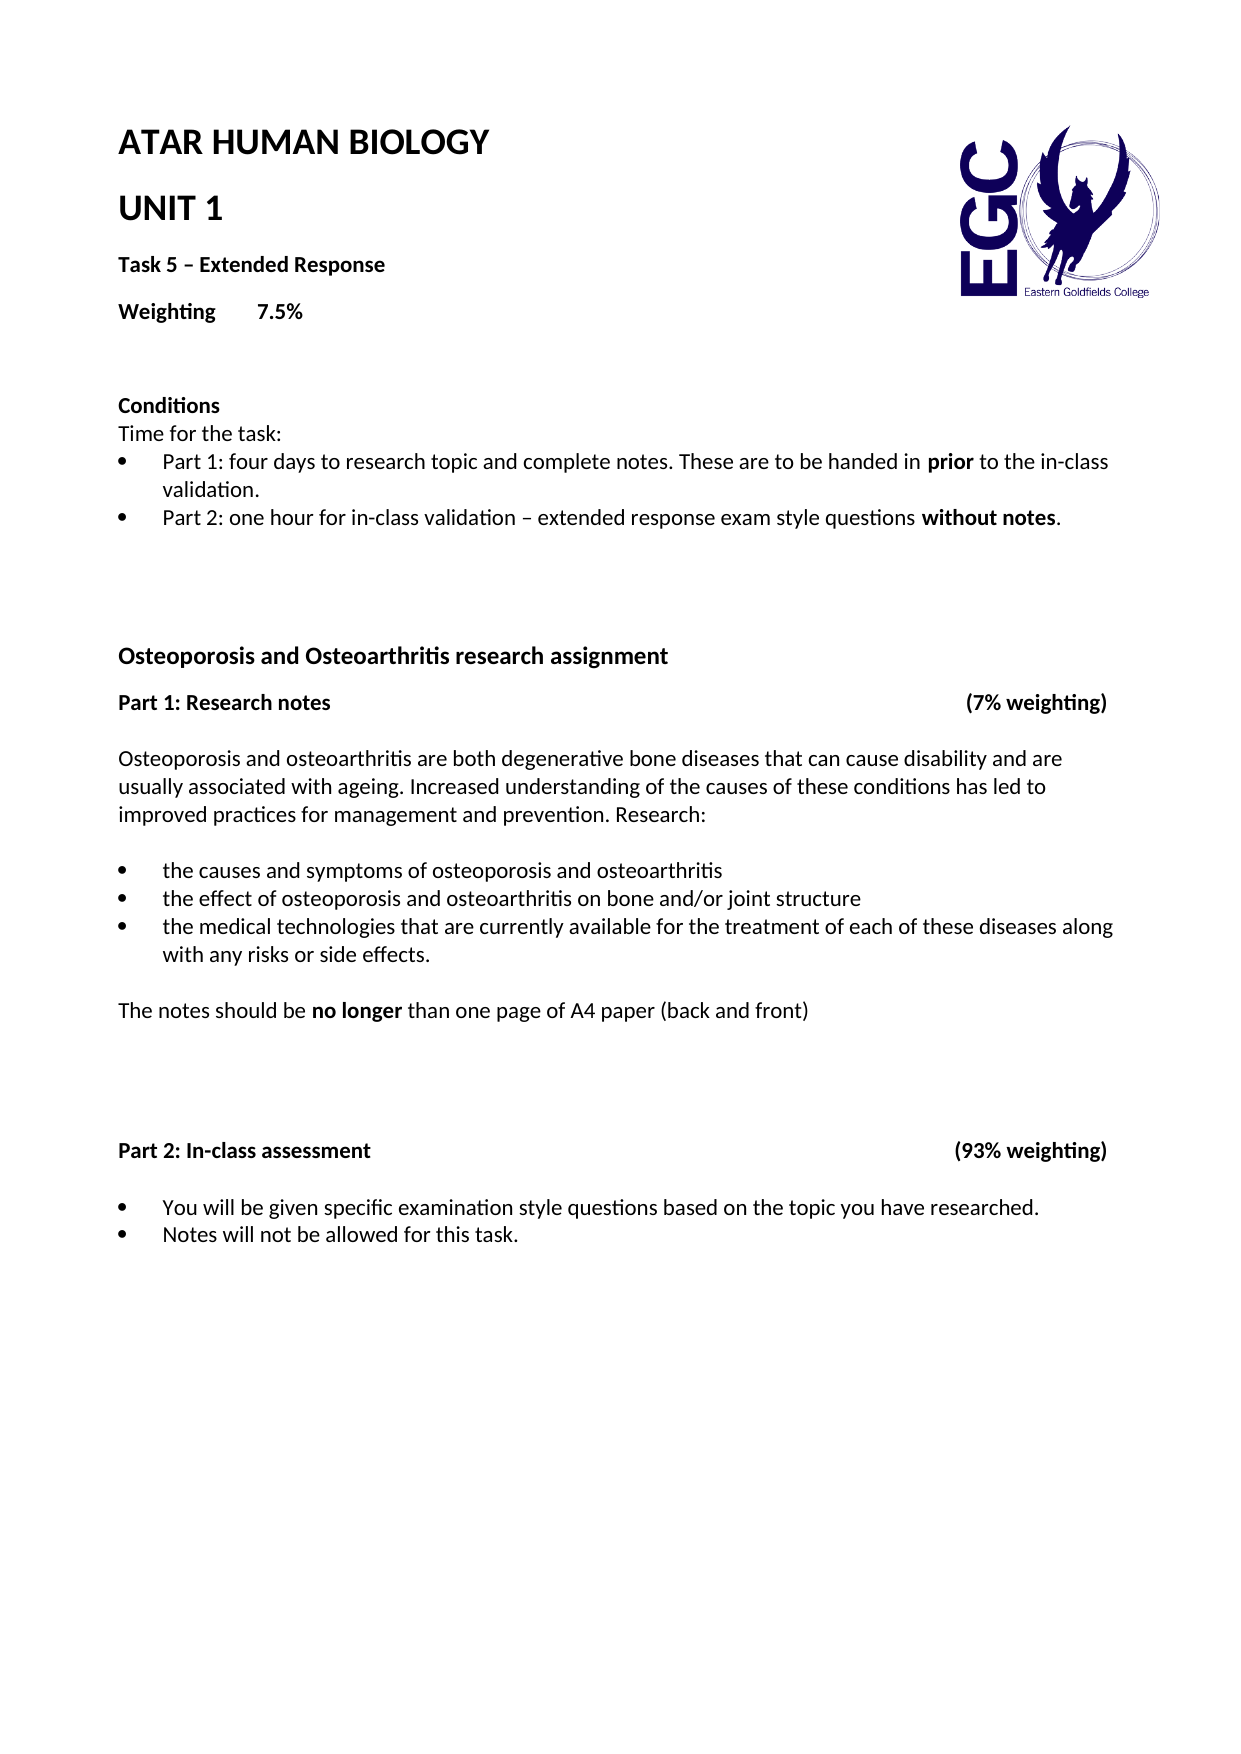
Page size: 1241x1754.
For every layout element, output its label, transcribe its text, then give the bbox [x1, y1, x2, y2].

list Part 2: one hour for in-class validation – extended response exam style questions without notes. [118, 503, 1125, 531]
list the medical technologies that are currently available for the treatment of each of these diseases along with any risks or side effects. [118, 912, 1125, 968]
text ATAR HUMAN BIOLOGY [118, 118, 1122, 164]
text The notes should be no longer than one page of A4 paper (back and front) [118, 996, 1122, 1024]
picture [960, 125, 1160, 298]
text Part 1: Research notes (7% weighting) [118, 688, 1122, 716]
list the causes and symptoms of osteoporosis and osteoarthritis [118, 856, 1125, 884]
list You will be given specific examination style questions based on the topic you have researched. [118, 1193, 1125, 1221]
text Time for the task: [118, 419, 1125, 447]
text Part 2: In-class assessment (93% weighting) [118, 1137, 1122, 1164]
text Weighting 7.5% [118, 297, 1122, 325]
subtitle Osteoporosis and Osteoarthritis research assignment [118, 640, 1122, 671]
text Conditions [118, 391, 1122, 419]
text Osteoporosis and osteoarthritis are both degenerative bone diseases that can cause disability and are usually associated with ageing. Increased understanding of the causes of these conditions has led to improved practices for management and prevention. Research: [118, 744, 1122, 828]
list the effect of osteoporosis and osteoarthritis on bone and/or joint structure [118, 884, 1125, 912]
text Task 5 – Extended Response [118, 250, 1122, 278]
list Notes will not be allowed for this task. [118, 1221, 1125, 1249]
text UNIT 1 [118, 184, 1122, 230]
list Part 1: four days to research topic and complete notes. These are to be handed in prior to the in-class validation. [118, 447, 1125, 503]
